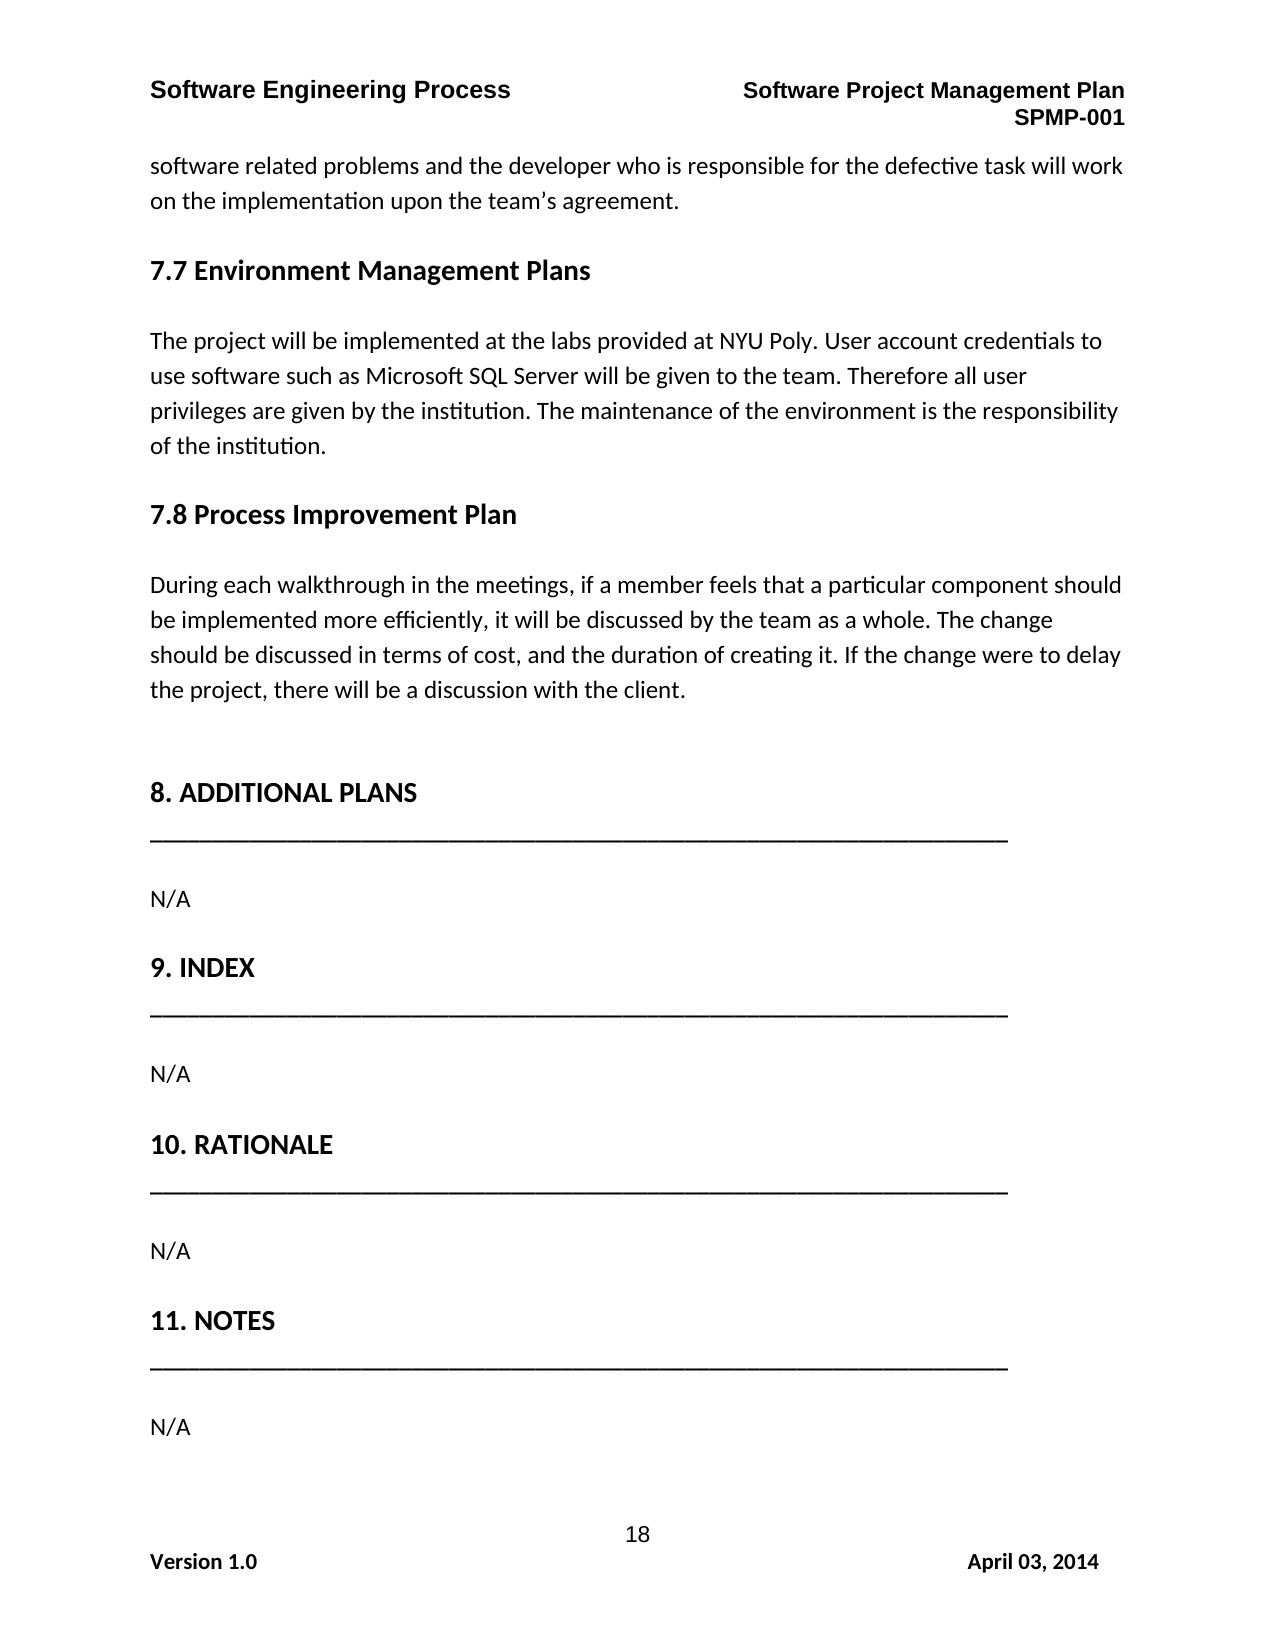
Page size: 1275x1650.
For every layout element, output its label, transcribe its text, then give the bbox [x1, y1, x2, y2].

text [150, 1343, 1125, 1374]
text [150, 1167, 1125, 1197]
text 8. ADDITIONAL PLANS [150, 774, 1125, 809]
text 9. INDEX [150, 949, 1125, 985]
text During each walkthrough in the meetings, if a member feels that a particular component should be implemented more efficiently, it will be discussed by the team as a whole. The change should be discussed in terms of cost, and the duration of creating it. If the change were to delay the project, there will be a discussion with the client. [150, 569, 1125, 705]
text 7.8 Process Improvement Plan [150, 496, 1125, 532]
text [150, 150, 1125, 216]
text N/A [150, 1411, 1125, 1442]
text _____________________________________________________________________ [150, 815, 1125, 845]
text N/A [150, 1235, 1125, 1266]
text The project will be implemented at the labs provided at NYU Poly. User account credentials to use software such as Microsoft SQL Server will be given to the team. Therefore all user privileges are given by the institution. The maintenance of the environment is the responsibility of the institution. [150, 325, 1125, 460]
text 7.7 Environment Management Plans [150, 252, 1125, 287]
text 11. NOTES [150, 1302, 1125, 1338]
text 10. RATIONALE [150, 1126, 1125, 1162]
text _____________________________________________________________________ [150, 991, 1125, 1021]
text N/A [150, 1058, 1125, 1089]
text N/A [150, 883, 1125, 913]
